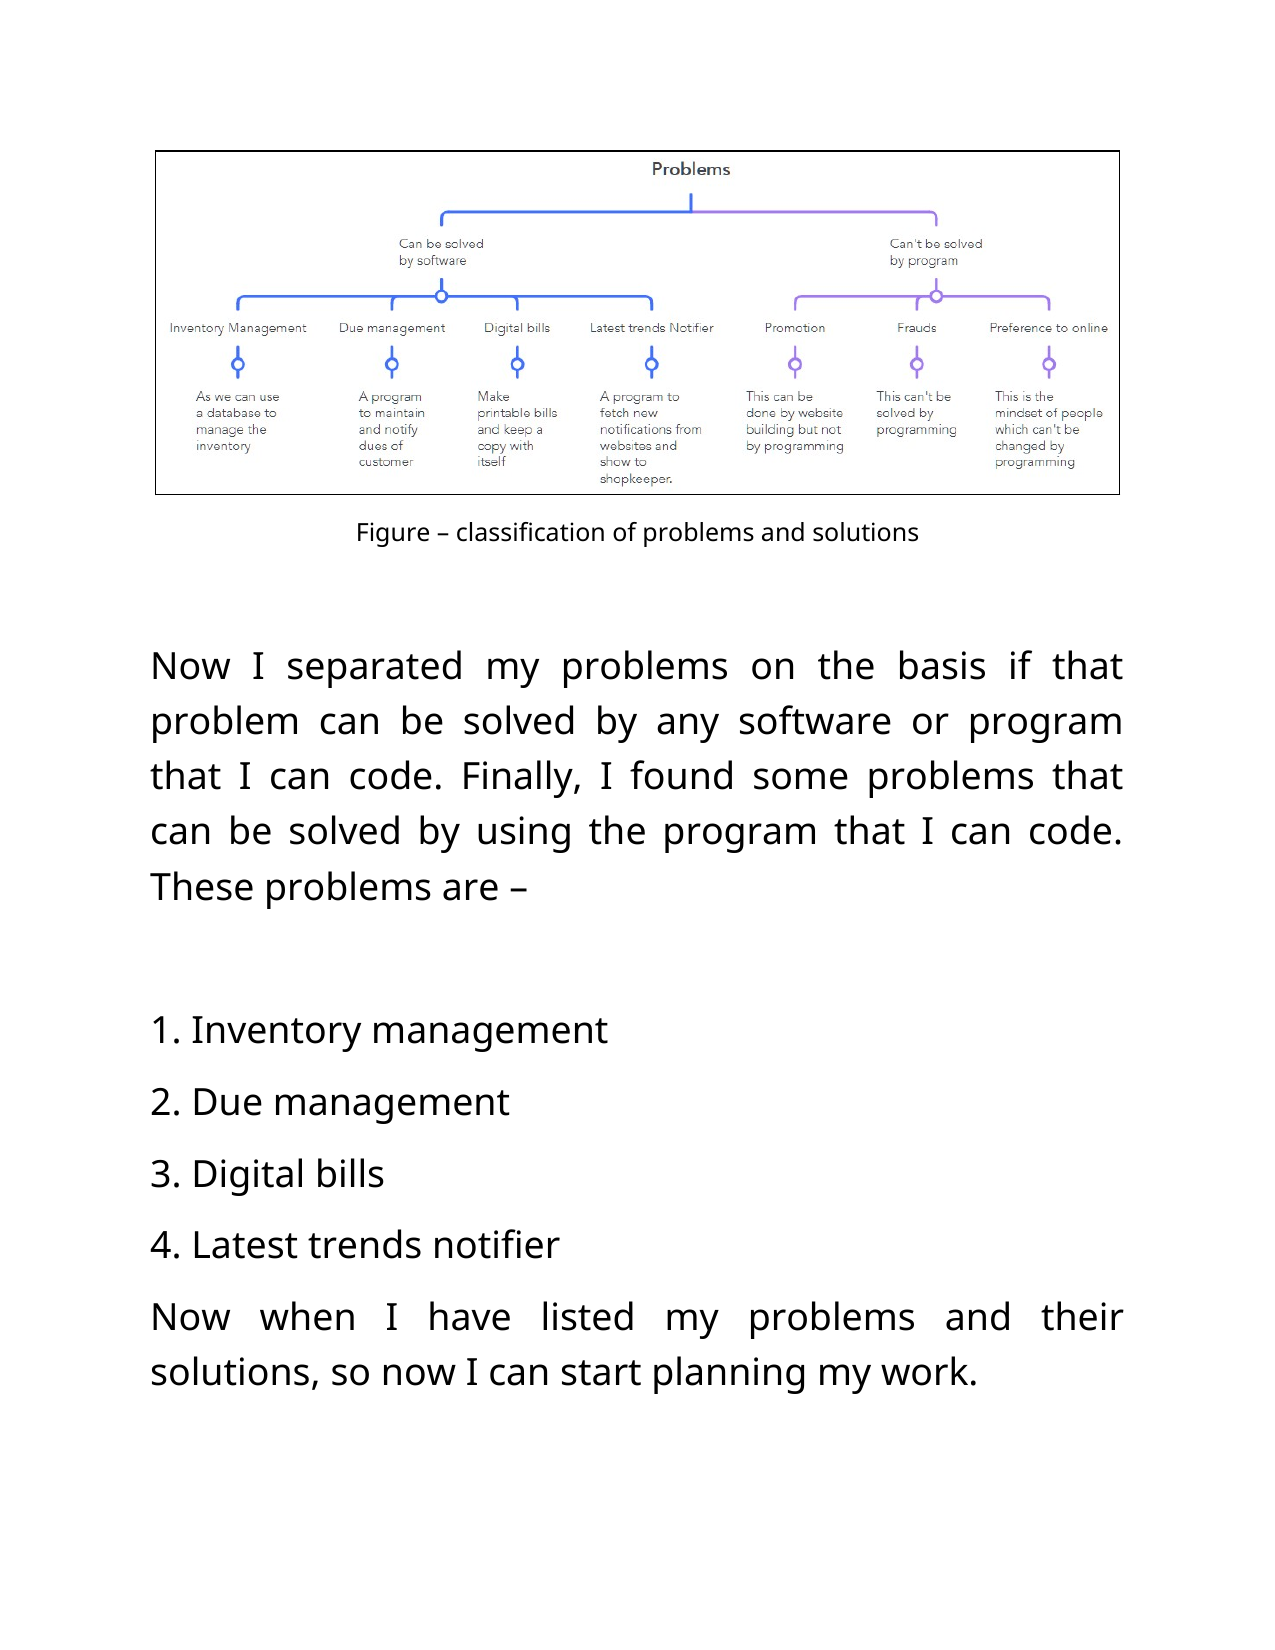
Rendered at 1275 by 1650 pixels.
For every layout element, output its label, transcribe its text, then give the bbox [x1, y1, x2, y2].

text 2. Due management [150, 1075, 1125, 1126]
text 3. Digital bills [150, 1147, 1125, 1198]
text Figure – classification of problems and solutions [150, 514, 1125, 548]
text 4. Latest trends notifier [150, 1219, 1125, 1270]
text Now when I have listed my problems and their solutions, so now I can start planning my work. [150, 1290, 1125, 1397]
picture [156, 152, 1119, 494]
text Now I separated my problems on the basis if that problem can be solved by any software or program that I can code. Finally, I found some problems that can be solved by using the program that I can code. These problems are – [150, 639, 1125, 911]
text 1. Inventory management [150, 1003, 1125, 1054]
